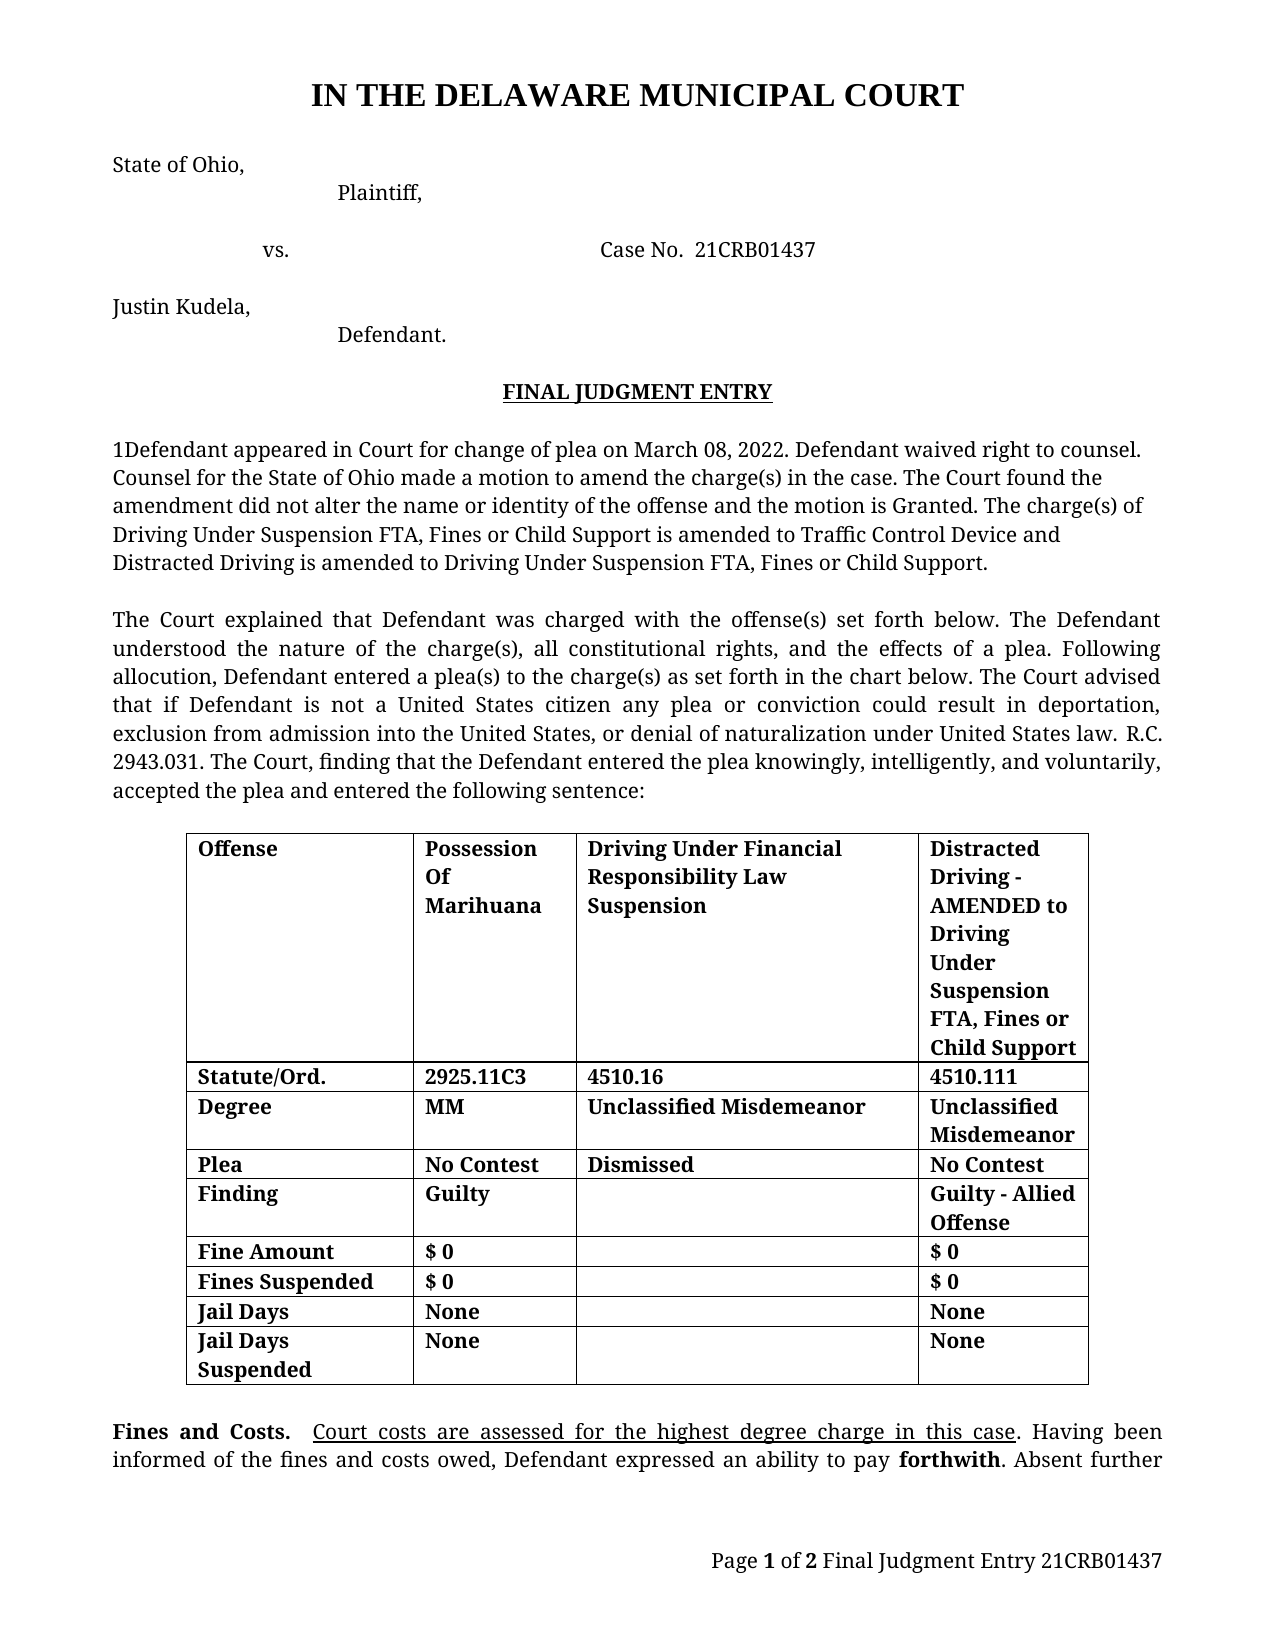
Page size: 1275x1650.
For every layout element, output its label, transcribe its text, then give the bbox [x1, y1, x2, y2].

text vs. Case No. 21CRB01437 [262, 235, 1162, 292]
table_cell [577, 1237, 918, 1266]
table_cell 4510.16 [577, 1063, 918, 1091]
table_cell Unclassified Misdemeanor [919, 1092, 1088, 1149]
table_cell None [919, 1327, 1088, 1383]
text State of Ohio, [112, 150, 1162, 178]
table_header Offense [187, 834, 413, 1061]
table_cell 2925.11C3 [414, 1063, 576, 1091]
table_cell $ 0 [414, 1267, 576, 1296]
text Plaintiff, [337, 178, 1162, 207]
table_cell Unclassified Misdemeanor [577, 1092, 918, 1149]
text FINAL JUDGMENT ENTRY [112, 377, 1162, 406]
table_cell Degree [187, 1092, 413, 1149]
table_cell [577, 1179, 918, 1236]
table_cell Fine Amount [187, 1237, 413, 1266]
table_header Distracted Driving - AMENDED to Driving Under Suspension FTA, Fines or Child Support [919, 834, 1088, 1061]
table_cell [577, 1297, 918, 1326]
table_cell No Contest [919, 1150, 1088, 1178]
table_cell Statute/Ord. [187, 1063, 413, 1091]
table_cell $ 0 [414, 1237, 576, 1266]
table_cell None [414, 1327, 576, 1383]
table_header Driving Under Financial Responsibility Law Suspension [577, 834, 918, 1061]
table_cell Dismissed [577, 1150, 918, 1178]
table_header Possession Of Marihuana [414, 834, 576, 1061]
text Defendant appeared in Court for change of plea on March 08, 2022. Defendant waived right to counsel. Counsel for the State of Ohio made a motion to amend the charge(s) in the case. The Court found the amendment did not alter the name or identity of the offense and the motion is Granted. The charge(s) of Driving Under Suspension FTA, Fines or Child Support is amended to Traffic Control Device and Distracted Driving is amended to Driving Under Suspension FTA, Fines or Child Support. [112, 435, 1162, 577]
table_cell No Contest [414, 1150, 576, 1178]
table_cell $ 0 [919, 1237, 1088, 1266]
table_cell Finding [187, 1179, 413, 1236]
table_cell $ 0 [919, 1267, 1088, 1296]
table_cell 4510.111 [919, 1063, 1088, 1091]
table_cell Jail Days Suspended [187, 1327, 413, 1383]
table_cell None [919, 1297, 1088, 1326]
text Justin Kudela, [112, 292, 1162, 321]
table_cell Guilty [414, 1179, 576, 1236]
text Defendant. [337, 321, 1162, 349]
table_cell [577, 1267, 918, 1296]
table_cell Guilty - Allied Offense [919, 1179, 1088, 1236]
table_cell [577, 1327, 918, 1383]
table_cell Plea [187, 1150, 413, 1178]
table_cell MM [414, 1092, 576, 1149]
table_cell Fines Suspended [187, 1267, 413, 1296]
text The Court explained that Defendant was charged with the offense(s) set forth below. The Defendant understood the nature of the charge(s), all constitutional rights, and the effects of a plea. Following allocution, Defendant entered a plea(s) to the charge(s) as set forth in the chart below. The Court advised that if Defendant is not a United States citizen any plea or conviction could result in deportation, exclusion from admission into the United States, or denial of naturalization under United States law. R.C. 2943.031. R.C. 2943.031. The Court, finding that the Defendant entered the plea knowingly, intelligently, and voluntarily, accepted the plea and entered the following sentence: [112, 605, 1162, 804]
table_cell None [414, 1297, 576, 1326]
table_cell Jail Days [187, 1297, 413, 1326]
